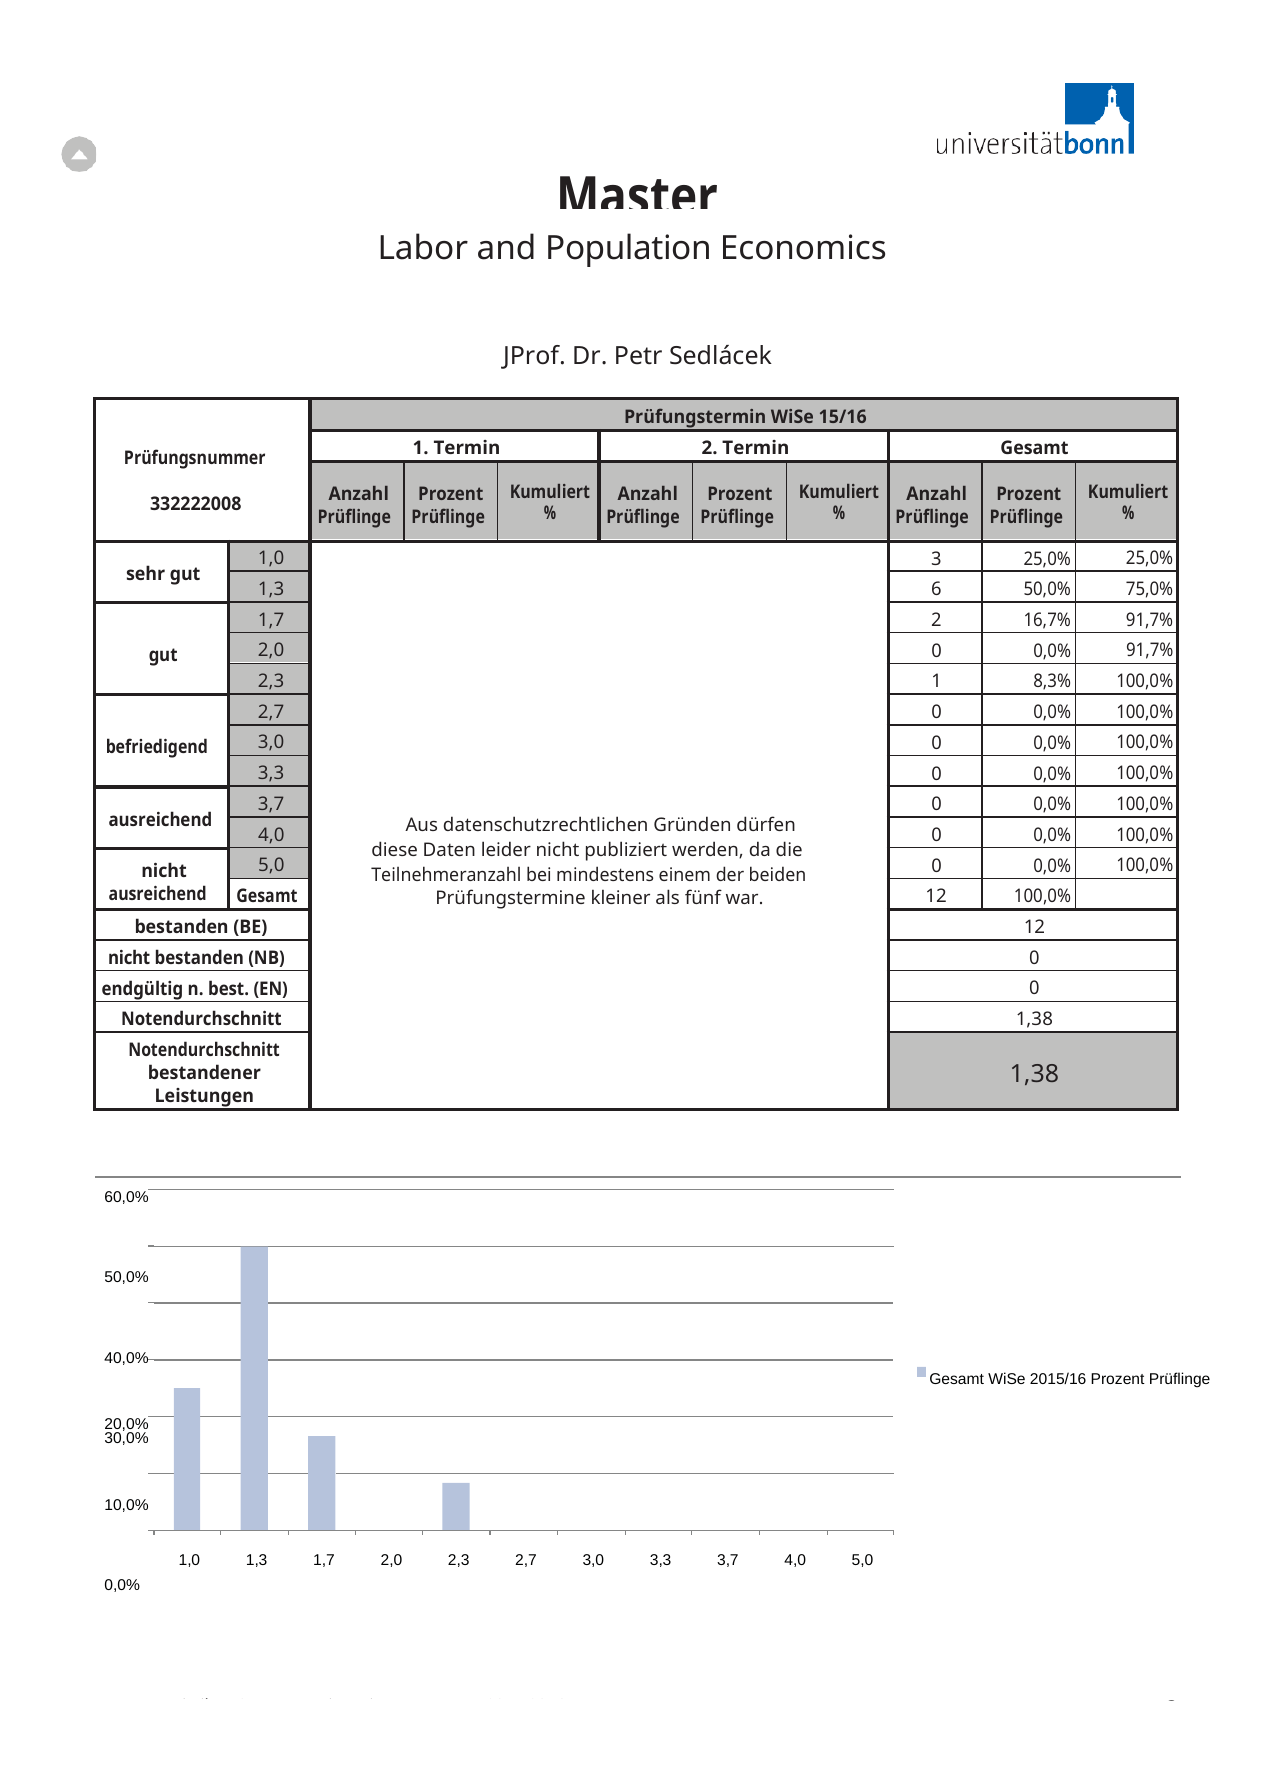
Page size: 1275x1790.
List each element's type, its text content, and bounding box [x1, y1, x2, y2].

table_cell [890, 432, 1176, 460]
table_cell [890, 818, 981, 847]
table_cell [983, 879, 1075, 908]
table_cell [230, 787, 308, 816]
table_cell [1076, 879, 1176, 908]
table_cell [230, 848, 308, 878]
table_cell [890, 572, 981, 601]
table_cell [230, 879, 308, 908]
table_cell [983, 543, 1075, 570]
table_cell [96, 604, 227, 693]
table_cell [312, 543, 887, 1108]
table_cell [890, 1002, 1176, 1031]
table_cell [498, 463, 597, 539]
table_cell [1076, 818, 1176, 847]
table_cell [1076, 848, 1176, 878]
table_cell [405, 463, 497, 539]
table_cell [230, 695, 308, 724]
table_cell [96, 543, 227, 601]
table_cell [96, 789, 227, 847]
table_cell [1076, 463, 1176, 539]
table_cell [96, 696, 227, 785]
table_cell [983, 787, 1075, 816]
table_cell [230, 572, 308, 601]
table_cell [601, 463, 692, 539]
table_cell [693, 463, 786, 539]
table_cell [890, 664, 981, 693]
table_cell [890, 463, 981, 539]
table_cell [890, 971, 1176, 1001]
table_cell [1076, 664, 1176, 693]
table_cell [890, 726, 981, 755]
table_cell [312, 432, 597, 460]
picture [937, 83, 1134, 154]
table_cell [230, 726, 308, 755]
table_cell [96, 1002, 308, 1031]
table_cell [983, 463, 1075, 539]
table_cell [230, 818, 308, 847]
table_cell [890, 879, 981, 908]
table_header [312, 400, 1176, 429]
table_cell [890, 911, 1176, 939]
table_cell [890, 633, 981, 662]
picture [61, 136, 97, 172]
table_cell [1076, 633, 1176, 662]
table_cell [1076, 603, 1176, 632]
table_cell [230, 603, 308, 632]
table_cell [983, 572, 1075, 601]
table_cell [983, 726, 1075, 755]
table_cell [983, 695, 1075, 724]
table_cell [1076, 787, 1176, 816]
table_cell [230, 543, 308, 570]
text JProf. Dr. Petr Sedlácek [165, 338, 1110, 372]
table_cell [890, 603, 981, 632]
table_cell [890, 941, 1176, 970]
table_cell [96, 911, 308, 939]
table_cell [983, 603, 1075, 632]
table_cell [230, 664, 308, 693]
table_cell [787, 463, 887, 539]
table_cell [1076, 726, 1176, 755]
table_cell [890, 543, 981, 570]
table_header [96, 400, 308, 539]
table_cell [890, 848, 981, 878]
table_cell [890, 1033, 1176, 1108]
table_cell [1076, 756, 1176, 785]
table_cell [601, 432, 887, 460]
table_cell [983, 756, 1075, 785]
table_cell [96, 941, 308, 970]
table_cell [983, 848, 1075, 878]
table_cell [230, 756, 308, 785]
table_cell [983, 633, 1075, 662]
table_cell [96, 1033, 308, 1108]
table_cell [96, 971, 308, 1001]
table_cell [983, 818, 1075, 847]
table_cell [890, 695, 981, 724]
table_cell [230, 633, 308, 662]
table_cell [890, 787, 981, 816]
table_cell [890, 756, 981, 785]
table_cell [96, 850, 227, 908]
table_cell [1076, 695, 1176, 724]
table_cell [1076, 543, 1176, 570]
text Labor and Population Economics [377, 224, 1210, 269]
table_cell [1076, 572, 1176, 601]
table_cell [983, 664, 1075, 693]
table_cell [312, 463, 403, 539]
